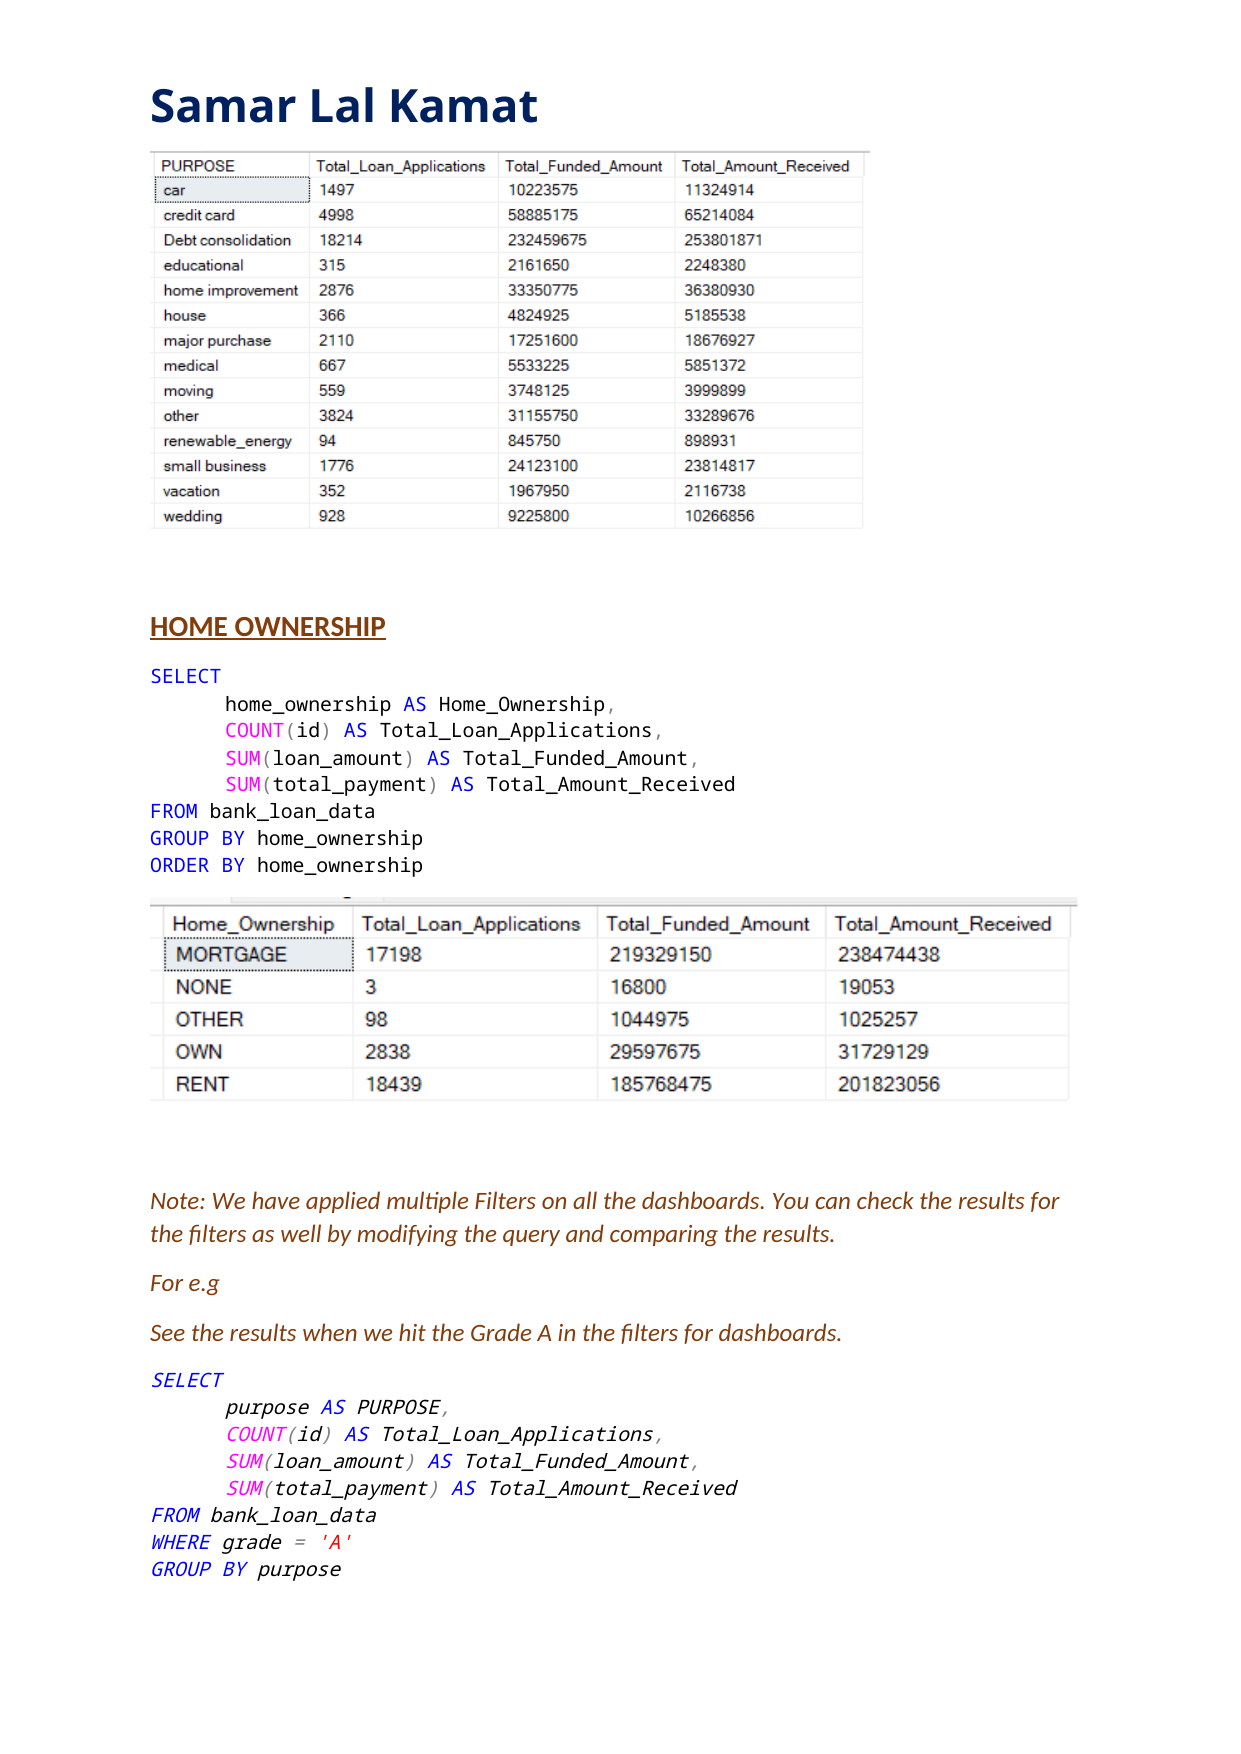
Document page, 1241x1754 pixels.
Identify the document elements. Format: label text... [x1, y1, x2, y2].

text SUM(loan_amount) AS Total_Funded_Amount, [150, 744, 1090, 771]
text SELECT [150, 663, 1090, 690]
text SELECT [150, 1367, 1090, 1394]
text HOME OWNERSHIP [150, 608, 1090, 643]
text For e.g [150, 1267, 1090, 1298]
text SUM(loan_amount) AS Total_Funded_Amount, [150, 1448, 1090, 1474]
text COUNT(id) AS Total_Loan_Applications, [150, 1421, 1090, 1448]
picture [150, 150, 871, 534]
picture [150, 897, 1078, 1111]
text See the results when we hit the Grade A in the filters for dashboards. [150, 1317, 1090, 1348]
text COUNT(id) AS Total_Loan_Applications, [150, 717, 1090, 744]
text FROM bank_loan_data [150, 1502, 1090, 1528]
text SUM(total_payment) AS Total_Amount_Received [150, 771, 1090, 798]
text Note: We have applied multiple Filters on all the dashboards. You can check the results for the filters as well by modifying the query and comparing the results. [150, 1185, 1090, 1248]
text SUM(total_payment) AS Total_Amount_Received [150, 1474, 1090, 1502]
text GROUP BY home_ownership [150, 825, 1090, 852]
text WHERE grade = 'A' [150, 1528, 1090, 1556]
text ORDER BY home_ownership [150, 852, 1090, 879]
text home_ownership AS Home_Ownership, [150, 690, 1090, 717]
text GROUP BY purpose [150, 1556, 1090, 1582]
text FROM bank_loan_data [150, 798, 1090, 825]
text purpose AS PURPOSE, [150, 1394, 1090, 1421]
